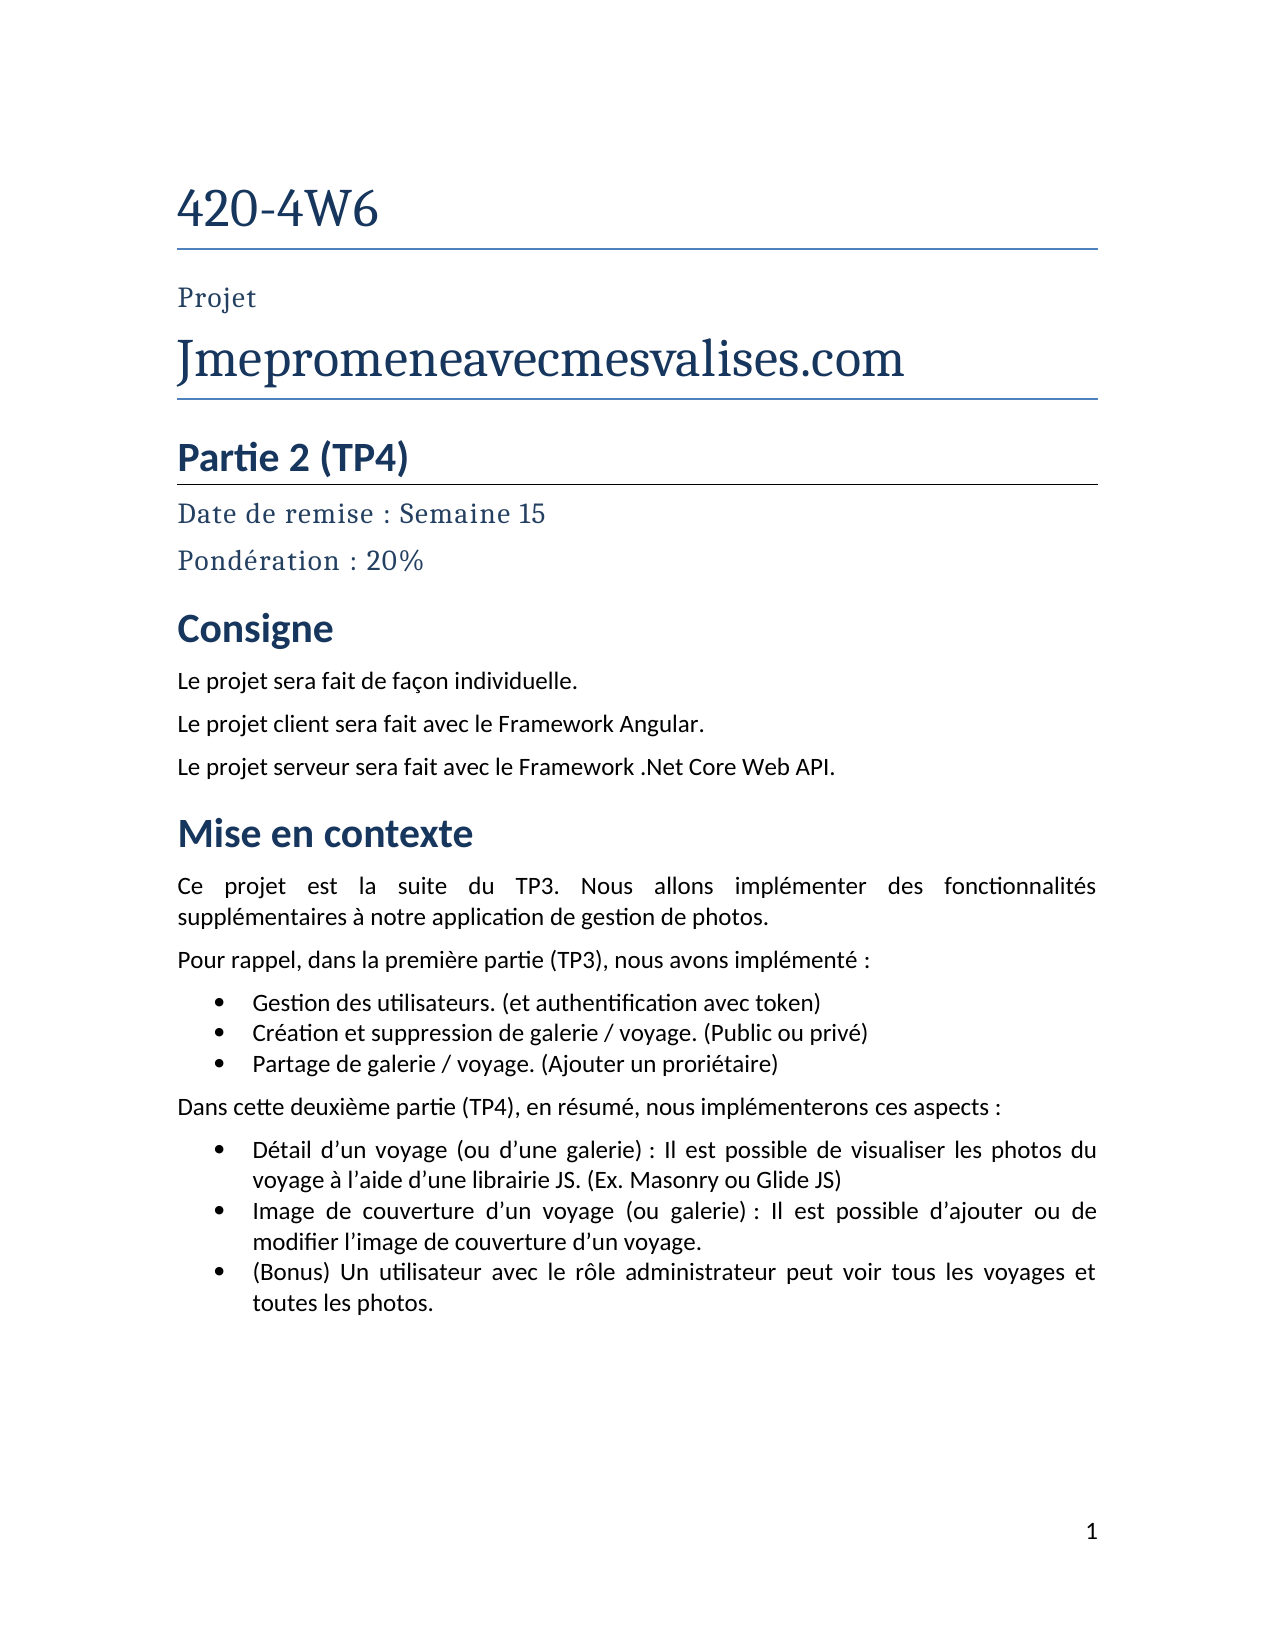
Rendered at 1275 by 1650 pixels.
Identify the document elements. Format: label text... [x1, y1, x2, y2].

text Le projet serveur sera fait avec le Framework .Net Core Web API. [177, 752, 1098, 782]
text Pour rappel, dans la première partie (TP3), nous avons implémenté : [177, 944, 1098, 974]
list Création et suppression de galerie / voyage. (Public ou privé) [215, 1017, 1098, 1048]
subtitle Projet [177, 281, 1098, 315]
text Dans cette deuxième partie (TP4), en résumé, nous implémenterons ces aspects : [177, 1091, 1098, 1122]
text Le projet sera fait de façon individuelle. [177, 666, 1098, 696]
title Jmepromeneavecmesvalises.com [177, 327, 1098, 398]
subtitle Pondération : 20% [177, 544, 1098, 577]
subtitle Date de remise : Semaine 15 [177, 498, 1098, 531]
list Détail d’un voyage (ou d’une galerie) : Il est possible de visualiser les photos du voyage à l’aide d’une librairie JS. (Ex. Masonry ou Glide JS) [215, 1134, 1098, 1195]
list Partage de galerie / voyage. (Ajouter un proriétaire) [215, 1048, 1098, 1078]
list Gestion des utilisateurs. (et authentification avec token) [215, 987, 1098, 1017]
list Image de couverture d’un voyage (ou galerie) : Il est possible d’ajouter ou de modifier l’image de couverture d’un voyage. [215, 1195, 1098, 1256]
text Le projet client sera fait avec le Framework Angular. [177, 708, 1098, 739]
list (Bonus) Un utilisateur avec le rôle administrateur peut voir tous les voyages et toutes les photos. [215, 1256, 1098, 1317]
title 420-4W6 [177, 177, 1098, 248]
subtitle Consigne [177, 602, 1098, 653]
text Ce projet est la suite du TP3. Nous allons implémenter des fonctionnalités supplémentaires à notre application de gestion de photos. [177, 870, 1098, 931]
subtitle Partie 2 (TP4) [177, 431, 1098, 484]
subtitle Mise en contexte [177, 807, 1098, 858]
